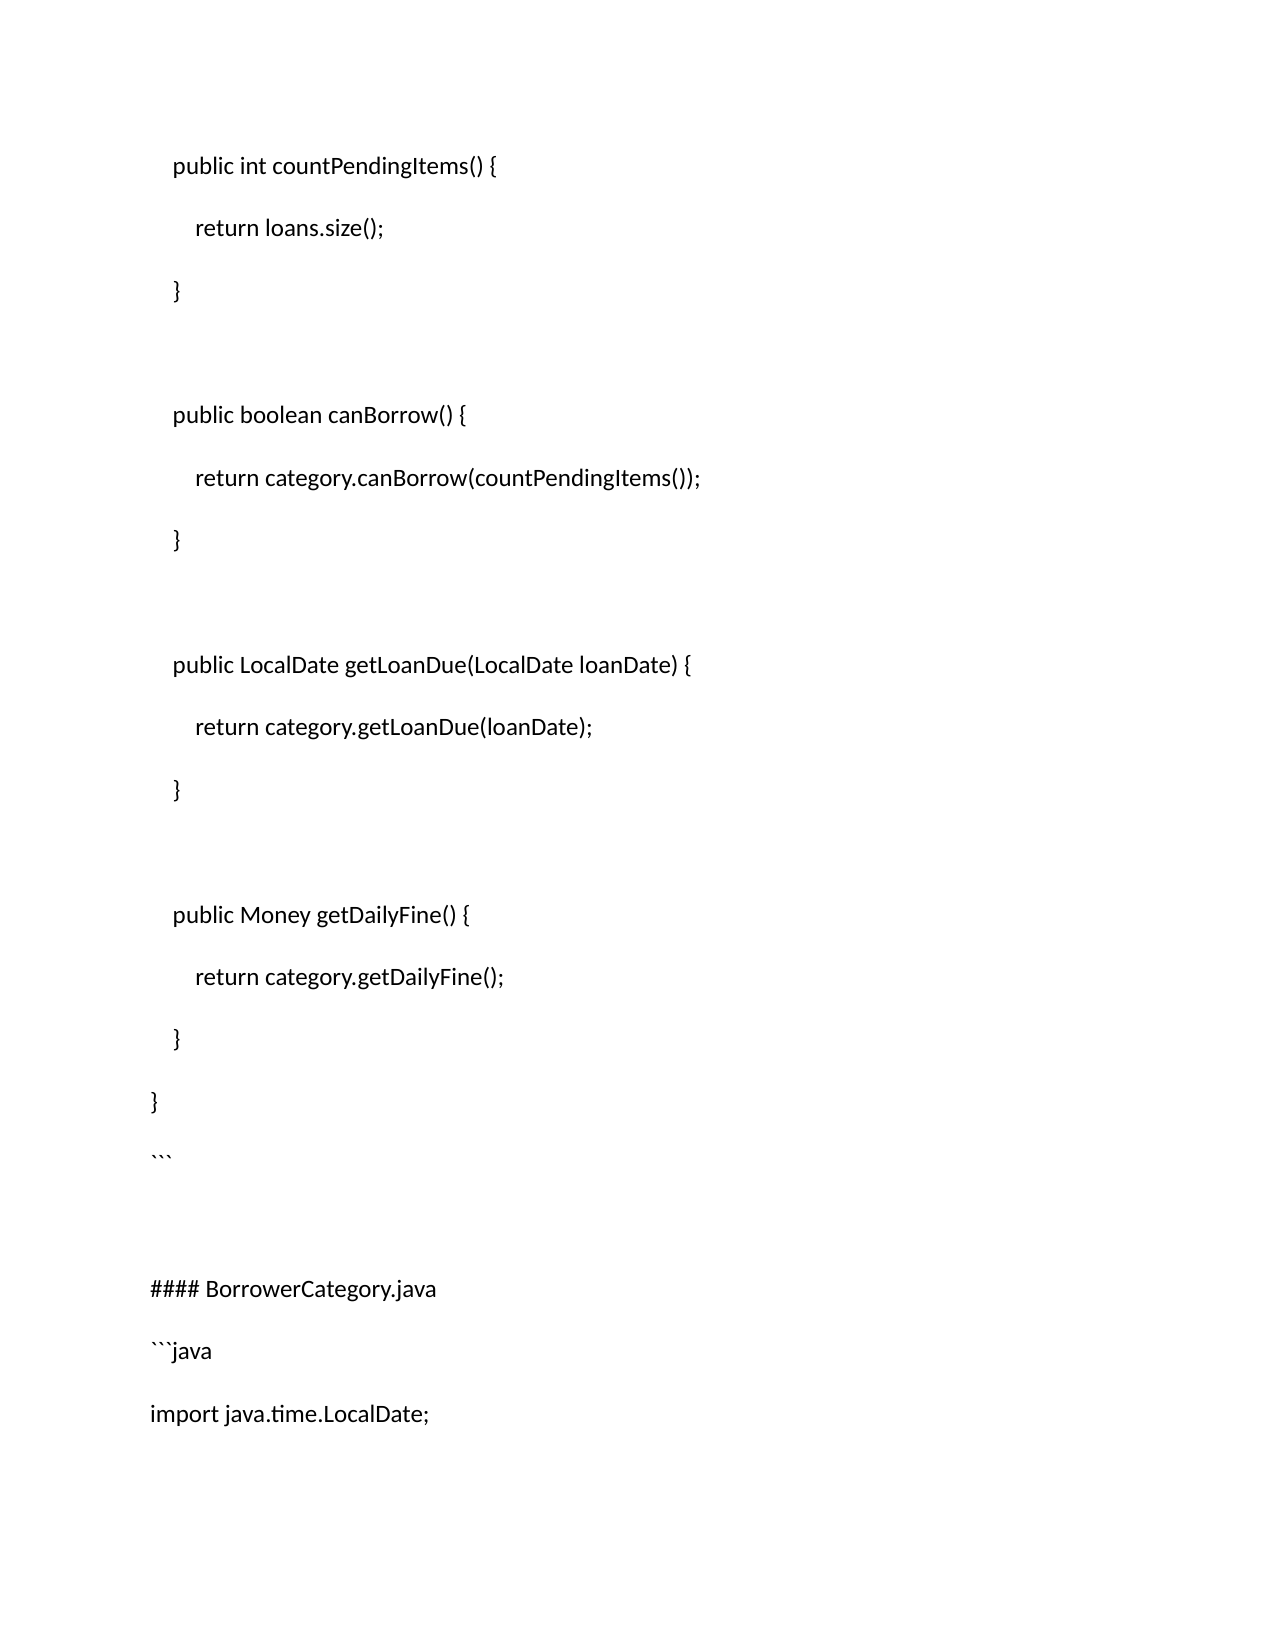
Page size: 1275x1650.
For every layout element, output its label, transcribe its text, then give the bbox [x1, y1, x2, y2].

text } [150, 774, 1125, 804]
text public LocalDate getLoanDue(LocalDate loanDate) { [150, 649, 1125, 680]
text } [150, 1023, 1125, 1054]
text return loans.size(); [150, 212, 1125, 243]
text ``` [150, 1148, 1125, 1179]
text } [150, 524, 1125, 555]
text public Money getDailyFine() { [150, 899, 1125, 929]
text public int countPendingItems() { [150, 150, 1125, 181]
text return category.canBorrow(countPendingItems()); [150, 462, 1125, 492]
text } [150, 1086, 1125, 1116]
text import java.time.LocalDate; [150, 1398, 1125, 1428]
text ```java [150, 1336, 1125, 1366]
text return category.getLoanDue(loanDate); [150, 712, 1125, 742]
text return category.getDailyFine(); [150, 961, 1125, 992]
text #### BorrowerCategory.java [150, 1273, 1125, 1304]
text public boolean canBorrow() { [150, 399, 1125, 430]
text } [150, 275, 1125, 305]
